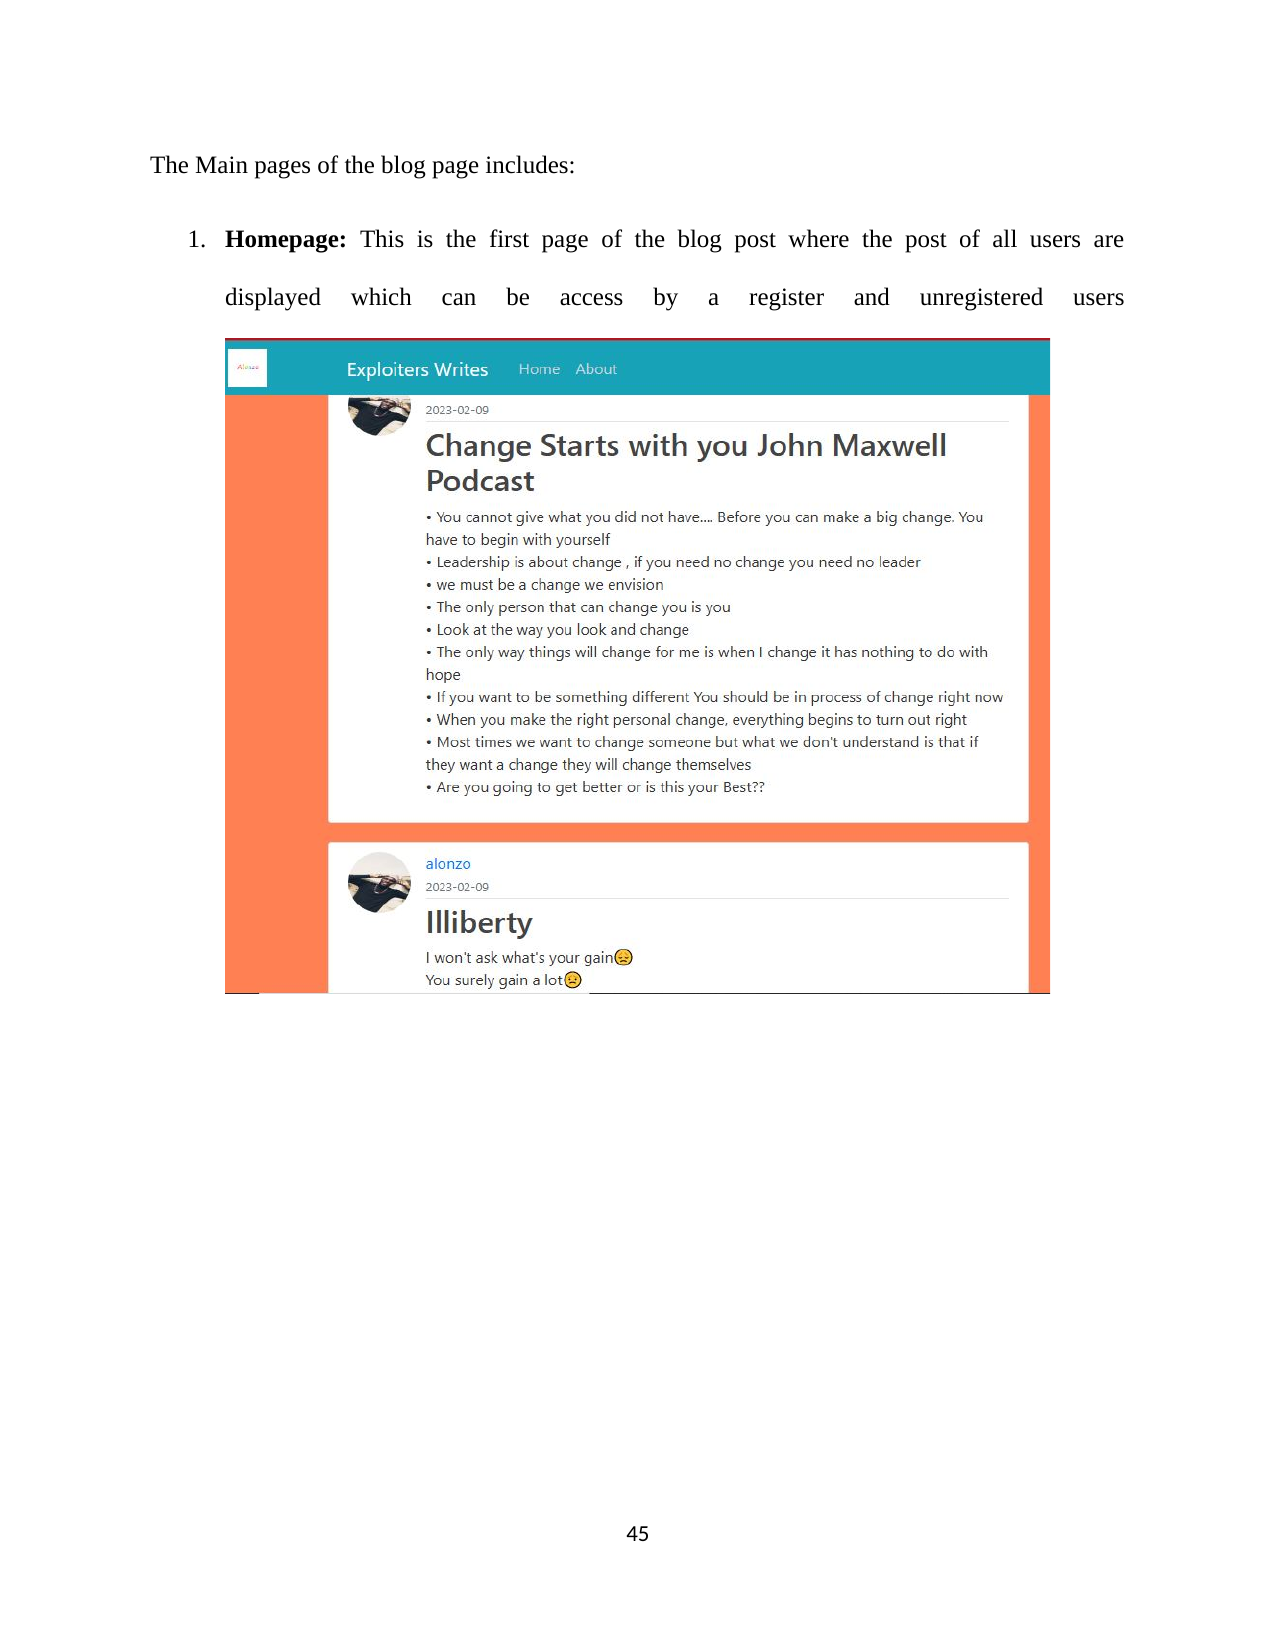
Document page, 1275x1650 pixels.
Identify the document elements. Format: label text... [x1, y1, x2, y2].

picture [225, 338, 1050, 994]
text The Main pages of the blog page includes: [150, 150, 1125, 179]
